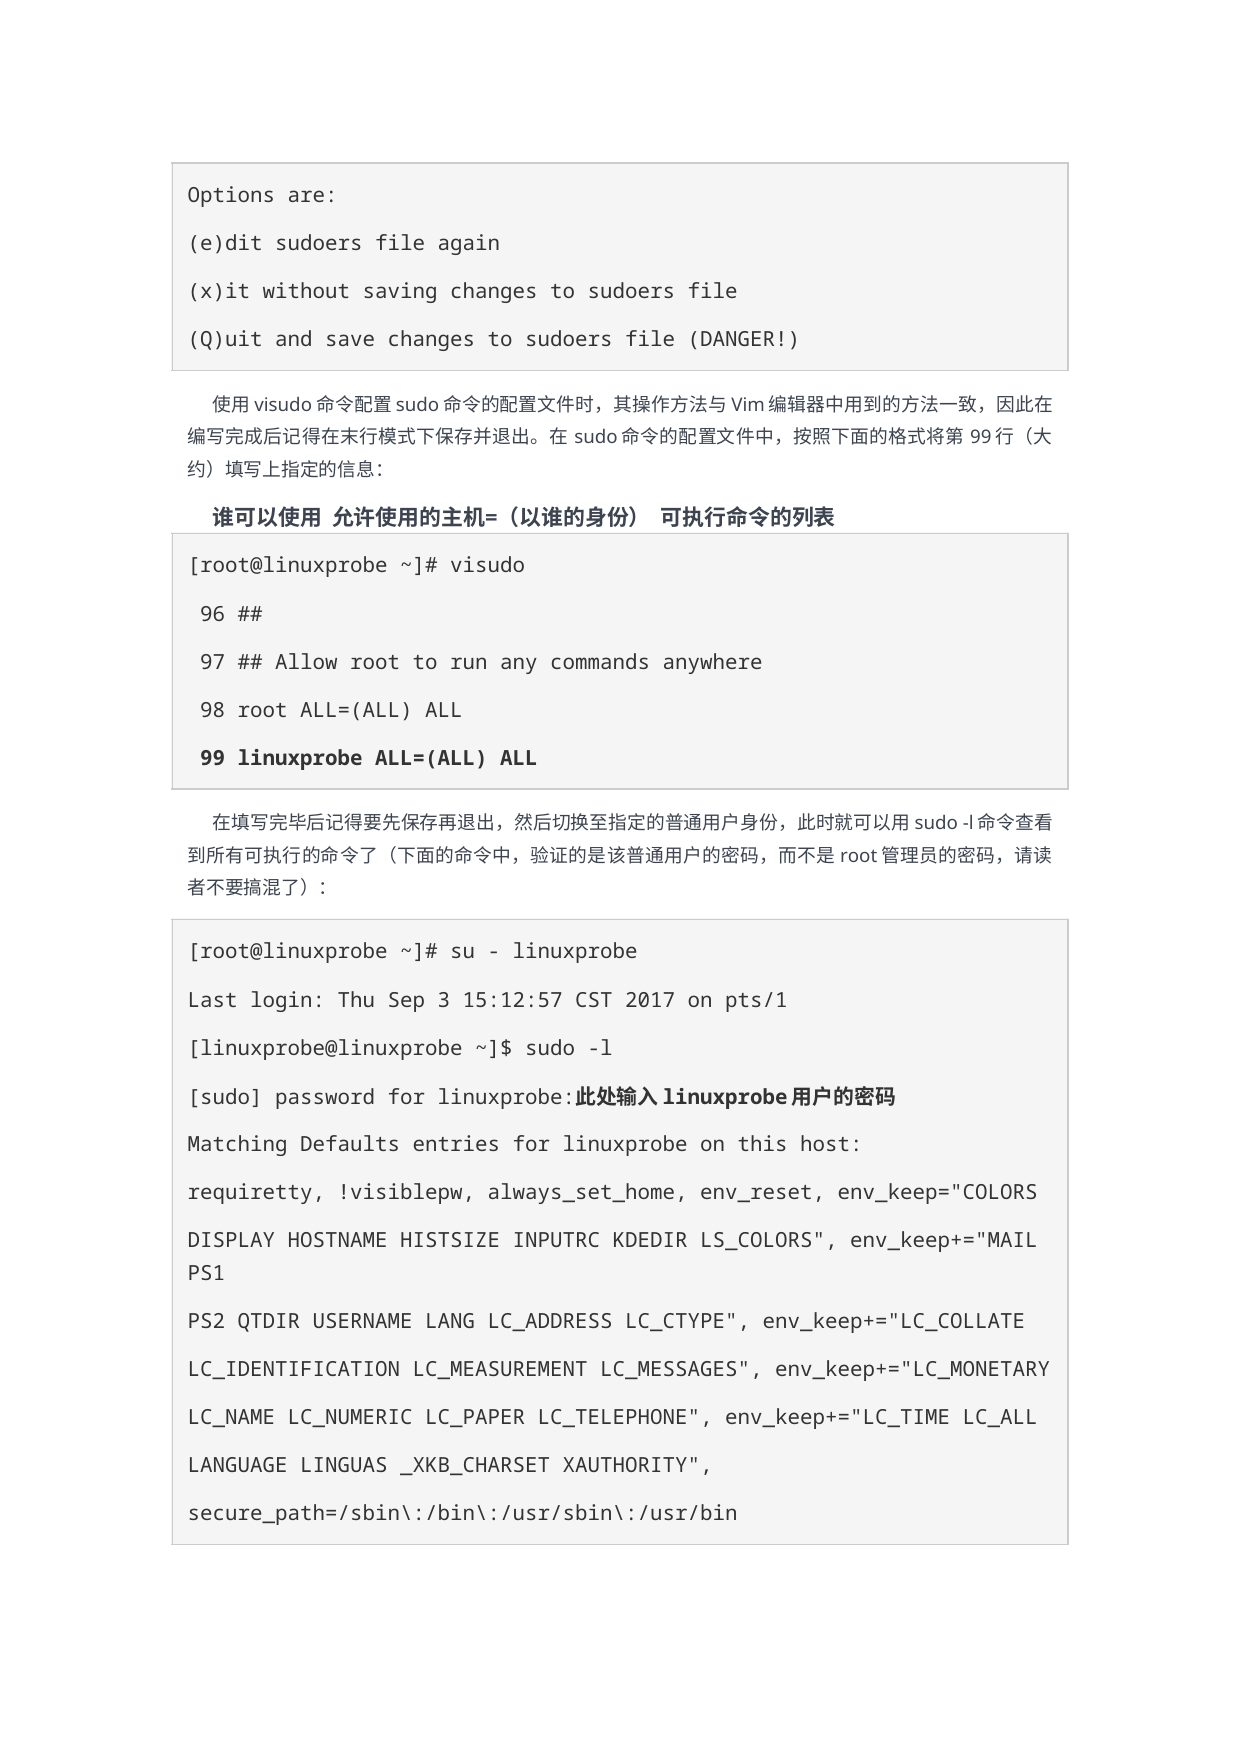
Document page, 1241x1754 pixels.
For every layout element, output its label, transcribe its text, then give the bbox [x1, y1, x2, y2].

text LANGUAGE LINGUAS _XKB_CHARSET XAUTHORITY", [173, 1432, 1067, 1480]
text PS2 QTDIR USERNAME LANG LC_ADDRESS LC_CTYPE", env_keep+="LC_COLLATE [173, 1288, 1067, 1336]
text [linuxprobe@linuxprobe ~]$ sudo -l [173, 1015, 1067, 1063]
text [root@linuxprobe ~]# visudo [173, 534, 1067, 581]
text LC_IDENTIFICATION LC_MEASUREMENT LC_MESSAGES", env_keep+="LC_MONETARY [173, 1336, 1067, 1384]
text Matching Defaults entries for linuxprobe on this host: [173, 1111, 1067, 1159]
text 谁可以使用 允许使用的主机=（以谁的身份） 可执行命令的列表 [187, 500, 1053, 532]
text secure_path=/sbin\:/bin\:/usr/sbin\:/usr/bin [173, 1480, 1067, 1544]
text Options are: [173, 164, 1067, 210]
text LC_NAME LC_NUMERIC LC_PAPER LC_TELEPHONE", env_keep+="LC_TIME LC_ALL [173, 1384, 1067, 1432]
text (x)it without saving changes to sudoers file [173, 258, 1067, 306]
text DISPLAY HOSTNAME HISTSIZE INPUTRC KDEDIR LS_COLORS", env_keep+="MAIL PS1 [173, 1207, 1067, 1288]
text Last login: Thu Sep 3 15:12:57 CST 2017 on pts/1 [173, 967, 1067, 1015]
text 在填写完毕后记得要先保存再退出，然后切换至指定的普通用户身份，此时就可以用sudo -l命令查看到所有可执行的命令了（下面的命令中，验证的是该普通用户的密码，而不是root管理员的密码，请读者不要搞混了）： [187, 805, 1053, 903]
text [sudo] password for linuxprobe:此处输入linuxprobe用户的密码 [173, 1063, 1067, 1111]
text 97 ## Allow root to run any commands anywhere [173, 629, 1067, 677]
text 96 ## [173, 581, 1067, 629]
text requiretty, !visiblepw, always_set_home, env_reset, env_keep="COLORS [173, 1159, 1067, 1207]
text (e)dit sudoers file again [173, 210, 1067, 258]
text (Q)uit and save changes to sudoers file (DANGER!) [173, 306, 1067, 370]
text [root@linuxprobe ~]# su - linuxprobe [173, 920, 1067, 967]
text 使用visudo命令配置sudo命令的配置文件时，其操作方法与Vim编辑器中用到的方法一致，因此在编写完成后记得在末行模式下保存并退出。在sudo命令的配置文件中，按照下面的格式将第99行（大约）填写上指定的信息： [187, 387, 1053, 484]
text 98 root ALL=(ALL) ALL [173, 677, 1067, 725]
text 99 linuxprobe ALL=(ALL) ALL [173, 725, 1067, 788]
